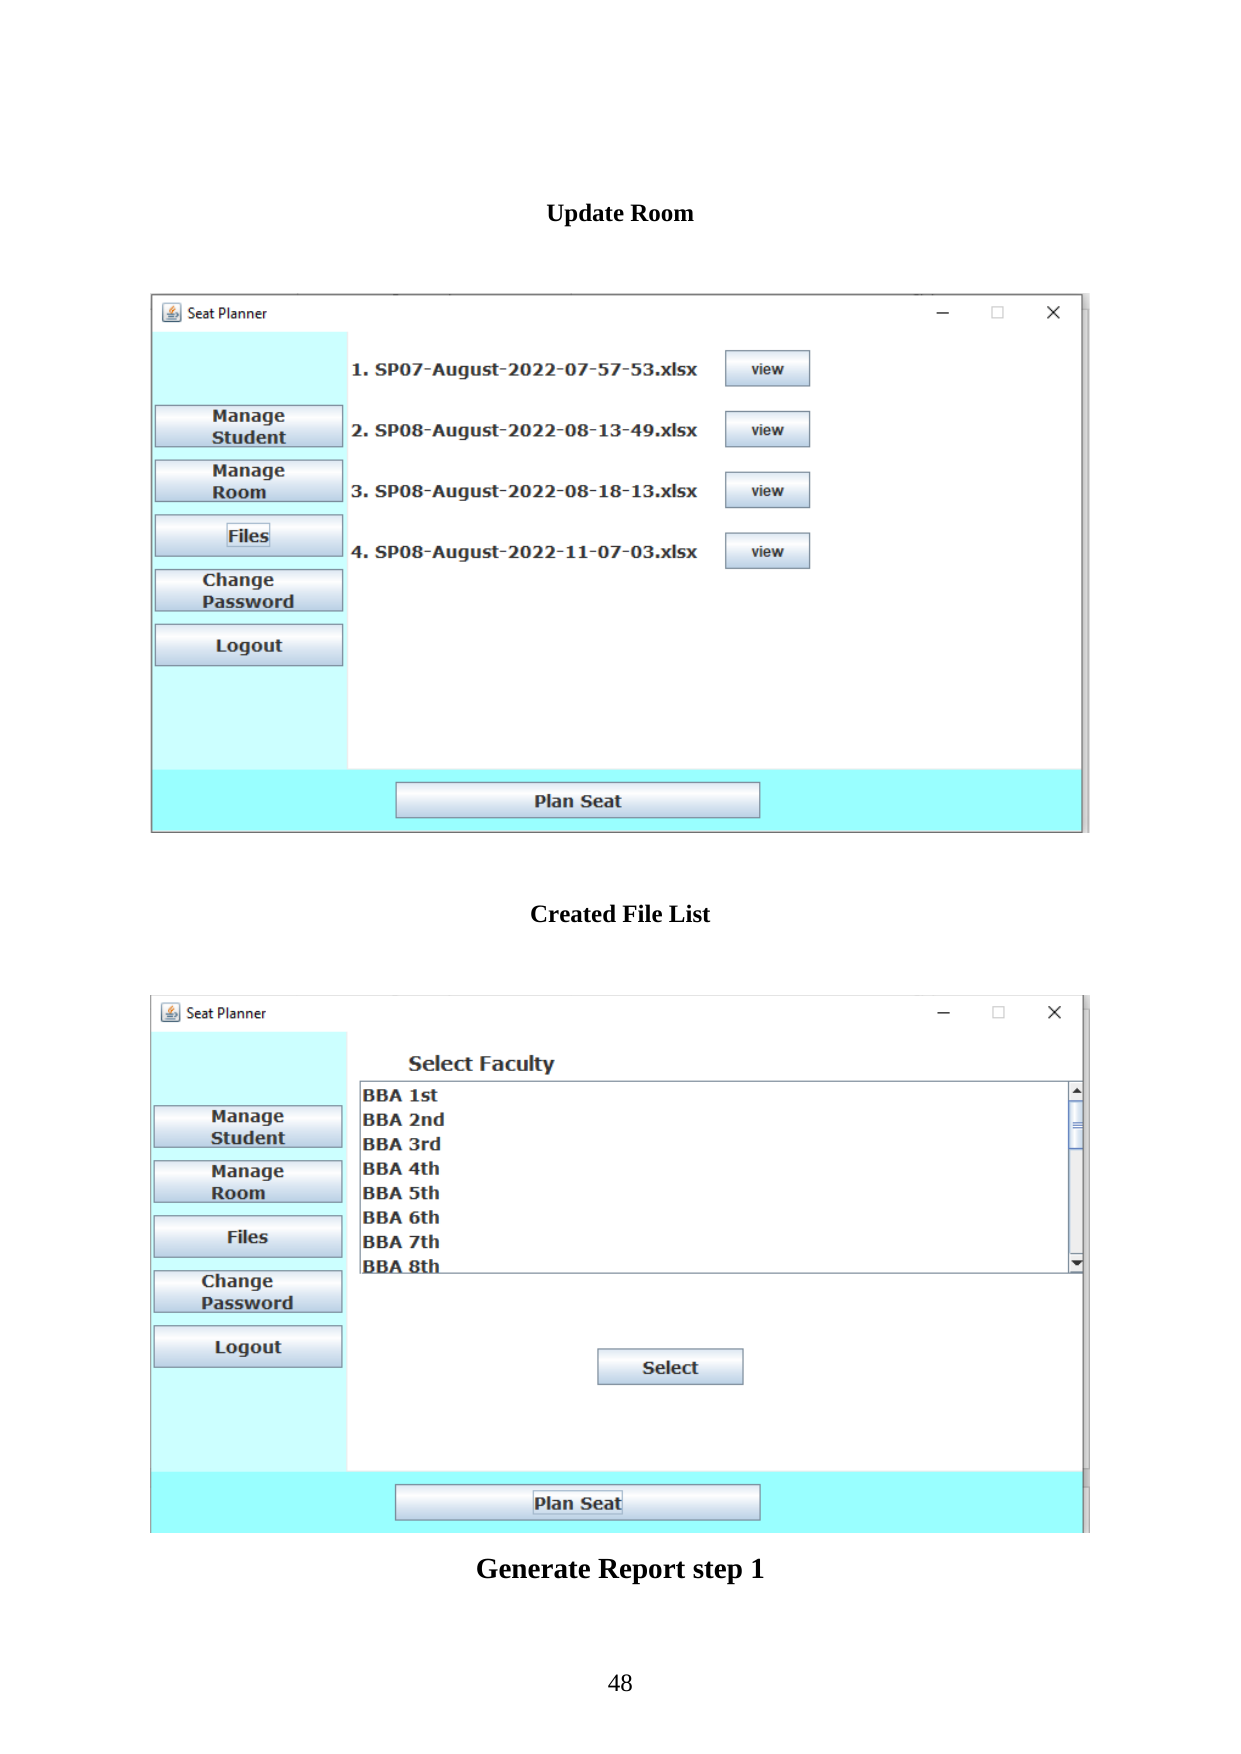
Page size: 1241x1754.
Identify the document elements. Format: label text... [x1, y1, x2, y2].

text Created File List [150, 899, 1090, 928]
picture [150, 293, 1090, 833]
text Update Room [150, 198, 1090, 226]
text Generate Report step 1 [150, 1551, 1090, 1585]
picture [150, 995, 1090, 1533]
